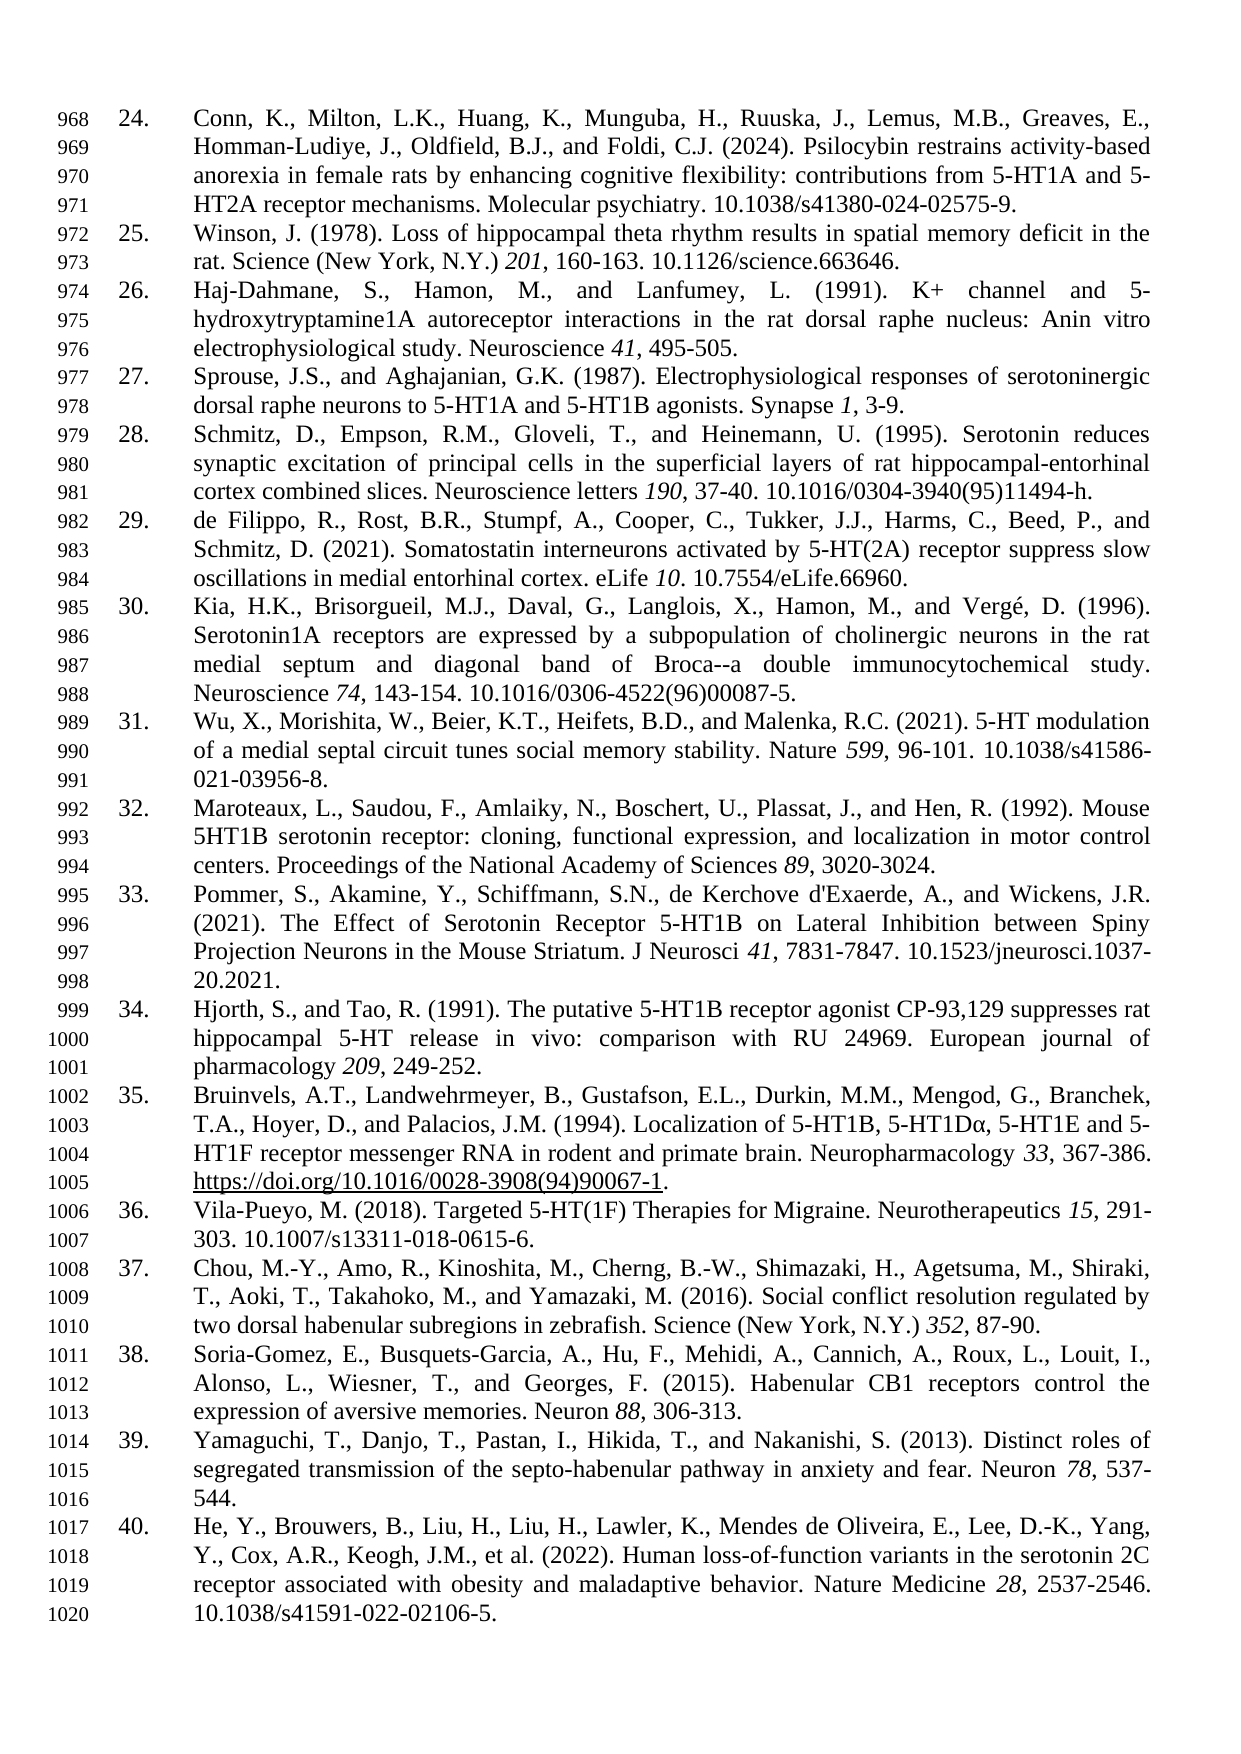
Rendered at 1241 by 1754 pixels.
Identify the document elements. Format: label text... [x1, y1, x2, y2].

text 40. He, Y., Brouwers, B., Liu, H., Liu, H., Lawler, K., Mendes de Oliveira, E., Lee, D.-K., Yang, Y., Cox, A.R., Keogh, J.M., et al. (2022). Human loss-of-function variants in the serotonin 2C receptor associated with obesity and maladaptive behavior. Nature Medicine 28, 2537-2546. 10.1038/s41591-022-02106-5. [118, 1511, 1152, 1626]
text 26. Haj-Dahmane, S., Hamon, M., and Lanfumey, L. (1991). K+ channel and 5-hydroxytryptamine1A autoreceptor interactions in the rat dorsal raphe nucleus: Anin vitro electrophysiological study. Neuroscience 41, 495-505. [118, 275, 1152, 361]
text 34. Hjorth, S., and Tao, R. (1991). The putative 5-HT1B receptor agonist CP-93,129 suppresses rat hippocampal 5-HT release in vivo: comparison with RU 24969. European journal of pharmacology 209, 249-252. [118, 994, 1152, 1080]
text 30. Kia, H.K., Brisorgueil, M.J., Daval, G., Langlois, X., Hamon, M., and Vergé, D. (1996). Serotonin1A receptors are expressed by a subpopulation of cholinergic neurons in the rat medial septum and diagonal band of Broca--a double immunocytochemical study. Neuroscience 74, 143-154. 10.1016/0306-4522(96)00087-5. [118, 591, 1152, 706]
text 37. Chou, M.-Y., Amo, R., Kinoshita, M., Cherng, B.-W., Shimazaki, H., Agetsuma, M., Shiraki, T., Aoki, T., Takahoko, M., and Yamazaki, M. (2016). Social conflict resolution regulated by two dorsal habenular subregions in zebrafish. Science (New York, N.Y.) 352, 87-90. [118, 1253, 1152, 1339]
text 27. Sprouse, J.S., and Aghajanian, G.K. (1987). Electrophysiological responses of serotoninergic dorsal raphe neurons to 5‐HT1A and 5‐HT1B agonists. Synapse 1, 3-9. [118, 361, 1152, 419]
text 24. Conn, K., Milton, L.K., Huang, K., Munguba, H., Ruuska, J., Lemus, M.B., Greaves, E., Homman-Ludiye, J., Oldfield, B.J., and Foldi, C.J. (2024). Psilocybin restrains activity-based anorexia in female rats by enhancing cognitive flexibility: contributions from 5-HT1A and 5-HT2A receptor mechanisms. Molecular psychiatry. 10.1038/s41380-024-02575-9. [118, 103, 1152, 218]
text 38. Soria-Gomez, E., Busquets-Garcia, A., Hu, F., Mehidi, A., Cannich, A., Roux, L., Louit, I., Alonso, L., Wiesner, T., and Georges, F. (2015). Habenular CB1 receptors control the expression of aversive memories. Neuron 88, 306-313. [118, 1339, 1152, 1425]
text 35. Bruinvels, A.T., Landwehrmeyer, B., Gustafson, E.L., Durkin, M.M., Mengod, G., Branchek, T.A., Hoyer, D., and Palacios, J.M. (1994). Localization of 5-HT1B, 5-HT1Dα, 5-HT1E and 5-HT1F receptor messenger RNA in rodent and primate brain. Neuropharmacology 33, 367-386. https://doi.org/10.1016/0028-3908(94)90067-1. [118, 1080, 1152, 1195]
text 28. Schmitz, D., Empson, R.M., Gloveli, T., and Heinemann, U. (1995). Serotonin reduces synaptic excitation of principal cells in the superficial layers of rat hippocampal-entorhinal cortex combined slices. Neuroscience letters 190, 37-40. 10.1016/0304-3940(95)11494-h. [118, 419, 1152, 505]
text 33. Pommer, S., Akamine, Y., Schiffmann, S.N., de Kerchove d'Exaerde, A., and Wickens, J.R. (2021). The Effect of Serotonin Receptor 5-HT1B on Lateral Inhibition between Spiny Projection Neurons in the Mouse Striatum. J Neurosci 41, 7831-7847. 10.1523/jneurosci.1037-20.2021. [118, 879, 1152, 994]
text 25. Winson, J. (1978). Loss of hippocampal theta rhythm results in spatial memory deficit in the rat. Science (New York, N.Y.) 201, 160-163. 10.1126/science.663646. [118, 218, 1152, 275]
text 32. Maroteaux, L., Saudou, F., Amlaiky, N., Boschert, U., Plassat, J., and Hen, R. (1992). Mouse 5HT1B serotonin receptor: cloning, functional expression, and localization in motor control centers. Proceedings of the National Academy of Sciences 89, 3020-3024. [118, 793, 1152, 879]
text 36. Vila-Pueyo, M. (2018). Targeted 5-HT(1F) Therapies for Migraine. Neurotherapeutics 15, 291-303. 10.1007/s13311-018-0615-6. [118, 1195, 1152, 1253]
text 31. Wu, X., Morishita, W., Beier, K.T., Heifets, B.D., and Malenka, R.C. (2021). 5-HT modulation of a medial septal circuit tunes social memory stability. Nature 599, 96-101. 10.1038/s41586-021-03956-8. [118, 706, 1152, 793]
text 39. Yamaguchi, T., Danjo, T., Pastan, I., Hikida, T., and Nakanishi, S. (2013). Distinct roles of segregated transmission of the septo-habenular pathway in anxiety and fear. Neuron 78, 537-544. [118, 1425, 1152, 1511]
text 29. de Filippo, R., Rost, B.R., Stumpf, A., Cooper, C., Tukker, J.J., Harms, C., Beed, P., and Schmitz, D. (2021). Somatostatin interneurons activated by 5-HT(2A) receptor suppress slow oscillations in medial entorhinal cortex. eLife 10. 10.7554/eLife.66960. [118, 505, 1152, 591]
